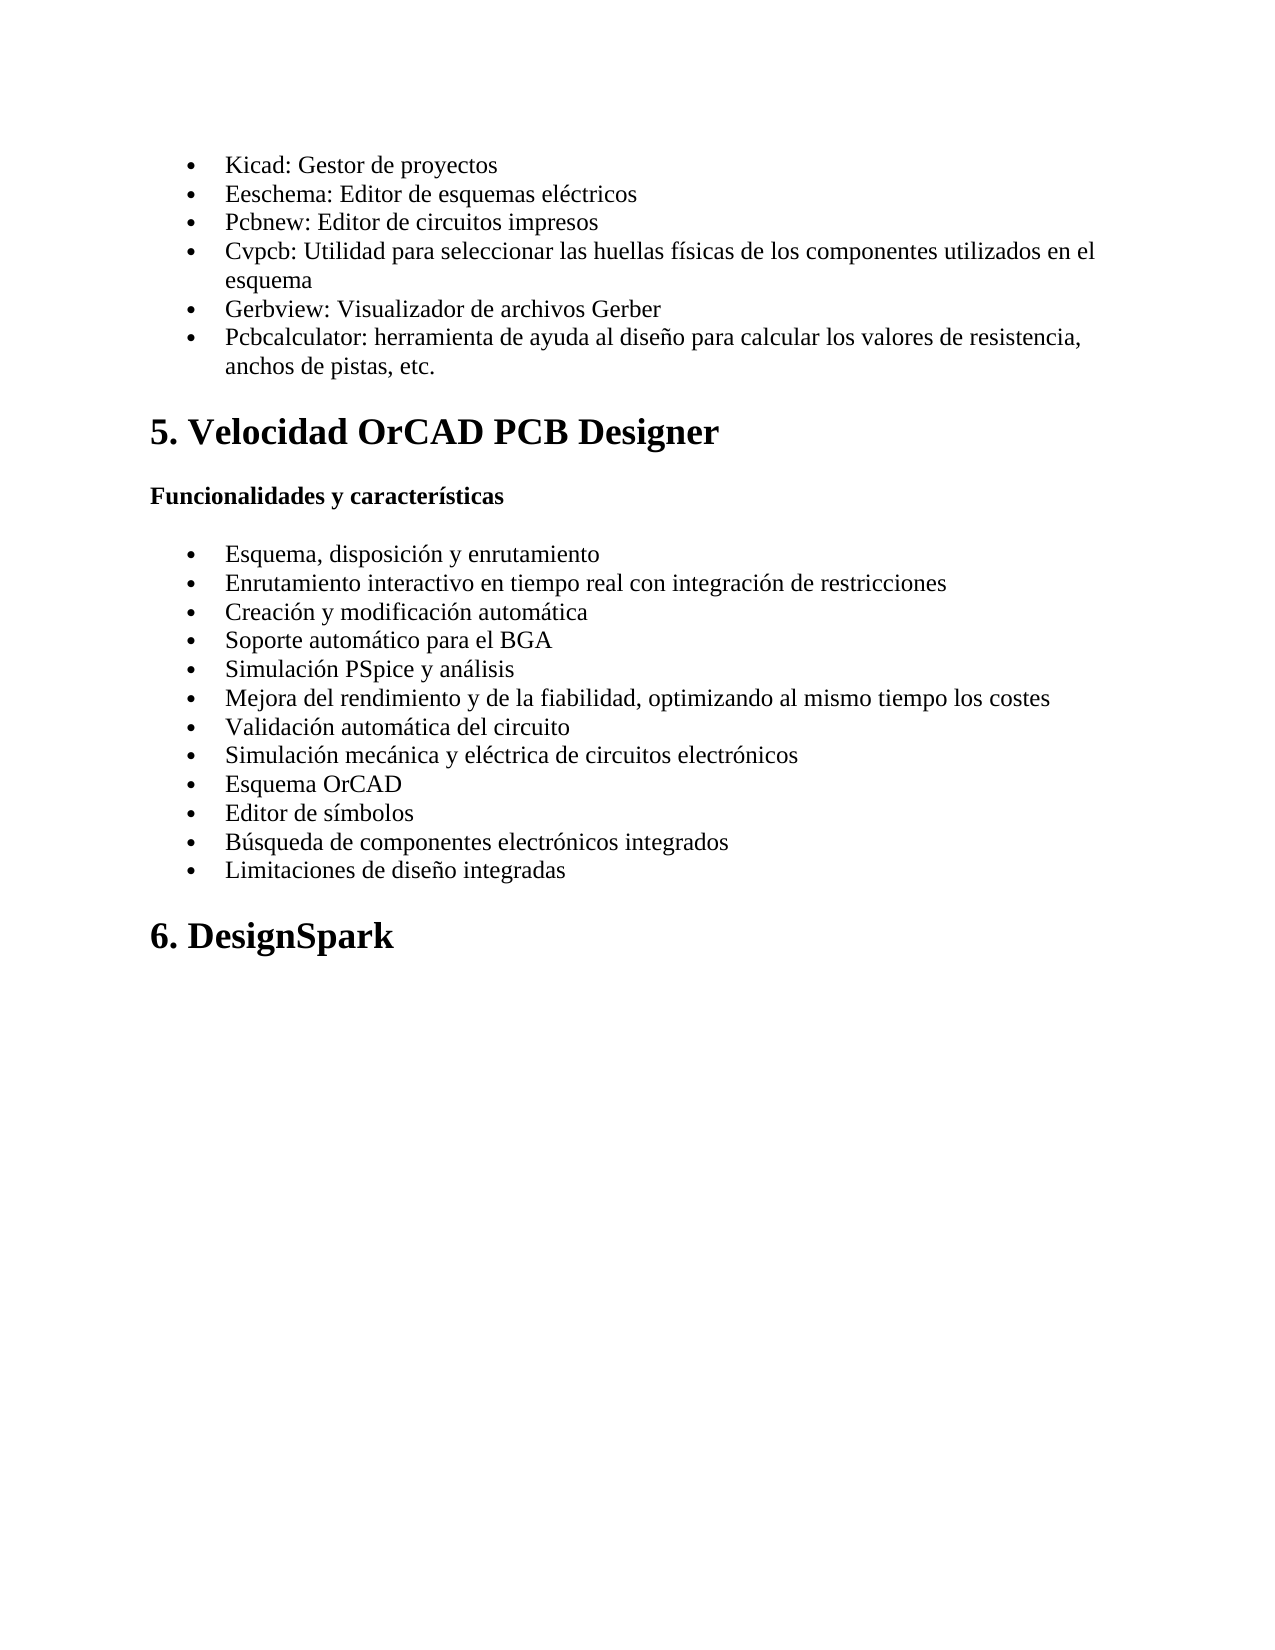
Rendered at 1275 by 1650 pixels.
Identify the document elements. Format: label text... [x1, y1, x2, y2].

list Búsqueda de componentes electrónicos integrados [187, 827, 1125, 856]
list Pcbnew: Editor de circuitos impresos [187, 207, 1125, 236]
list Gerbview: Visualizador de archivos Gerber [187, 294, 1125, 322]
list Mejora del rendimiento y de la fiabilidad, optimizando al mismo tiempo los costes [187, 683, 1125, 712]
list Soporte automático para el BGA [187, 626, 1125, 654]
text Funcionalidades y características [150, 481, 1125, 510]
subtitle 5. Velocidad OrCAD PCB Designer [150, 409, 1125, 452]
list Simulación PSpice y análisis [187, 654, 1125, 683]
list Creación y modificación automática [187, 597, 1125, 626]
list Cvpcb: Utilidad para seleccionar las huellas físicas de los componentes utilizados en el esquema [187, 236, 1125, 294]
list Pcbcalculator: herramienta de ayuda al diseño para calcular los valores de resistencia, anchos de pistas, etc. [187, 322, 1125, 380]
list Esquema OrCAD [187, 769, 1125, 798]
list Enrutamiento interactivo en tiempo real con integración de restricciones [187, 568, 1125, 597]
list Editor de símbolos [187, 798, 1125, 827]
text 6. DesignSpark [150, 913, 1125, 957]
list Eeschema: Editor de esquemas eléctricos [187, 179, 1125, 207]
list Limitaciones de diseño integradas [187, 856, 1125, 884]
list Validación automática del circuito [187, 712, 1125, 741]
list Simulación mecánica y eléctrica de circuitos electrónicos [187, 741, 1125, 769]
list Kicad: Gestor de proyectos [187, 150, 1125, 179]
list Esquema, disposición y enrutamiento [187, 539, 1125, 568]
